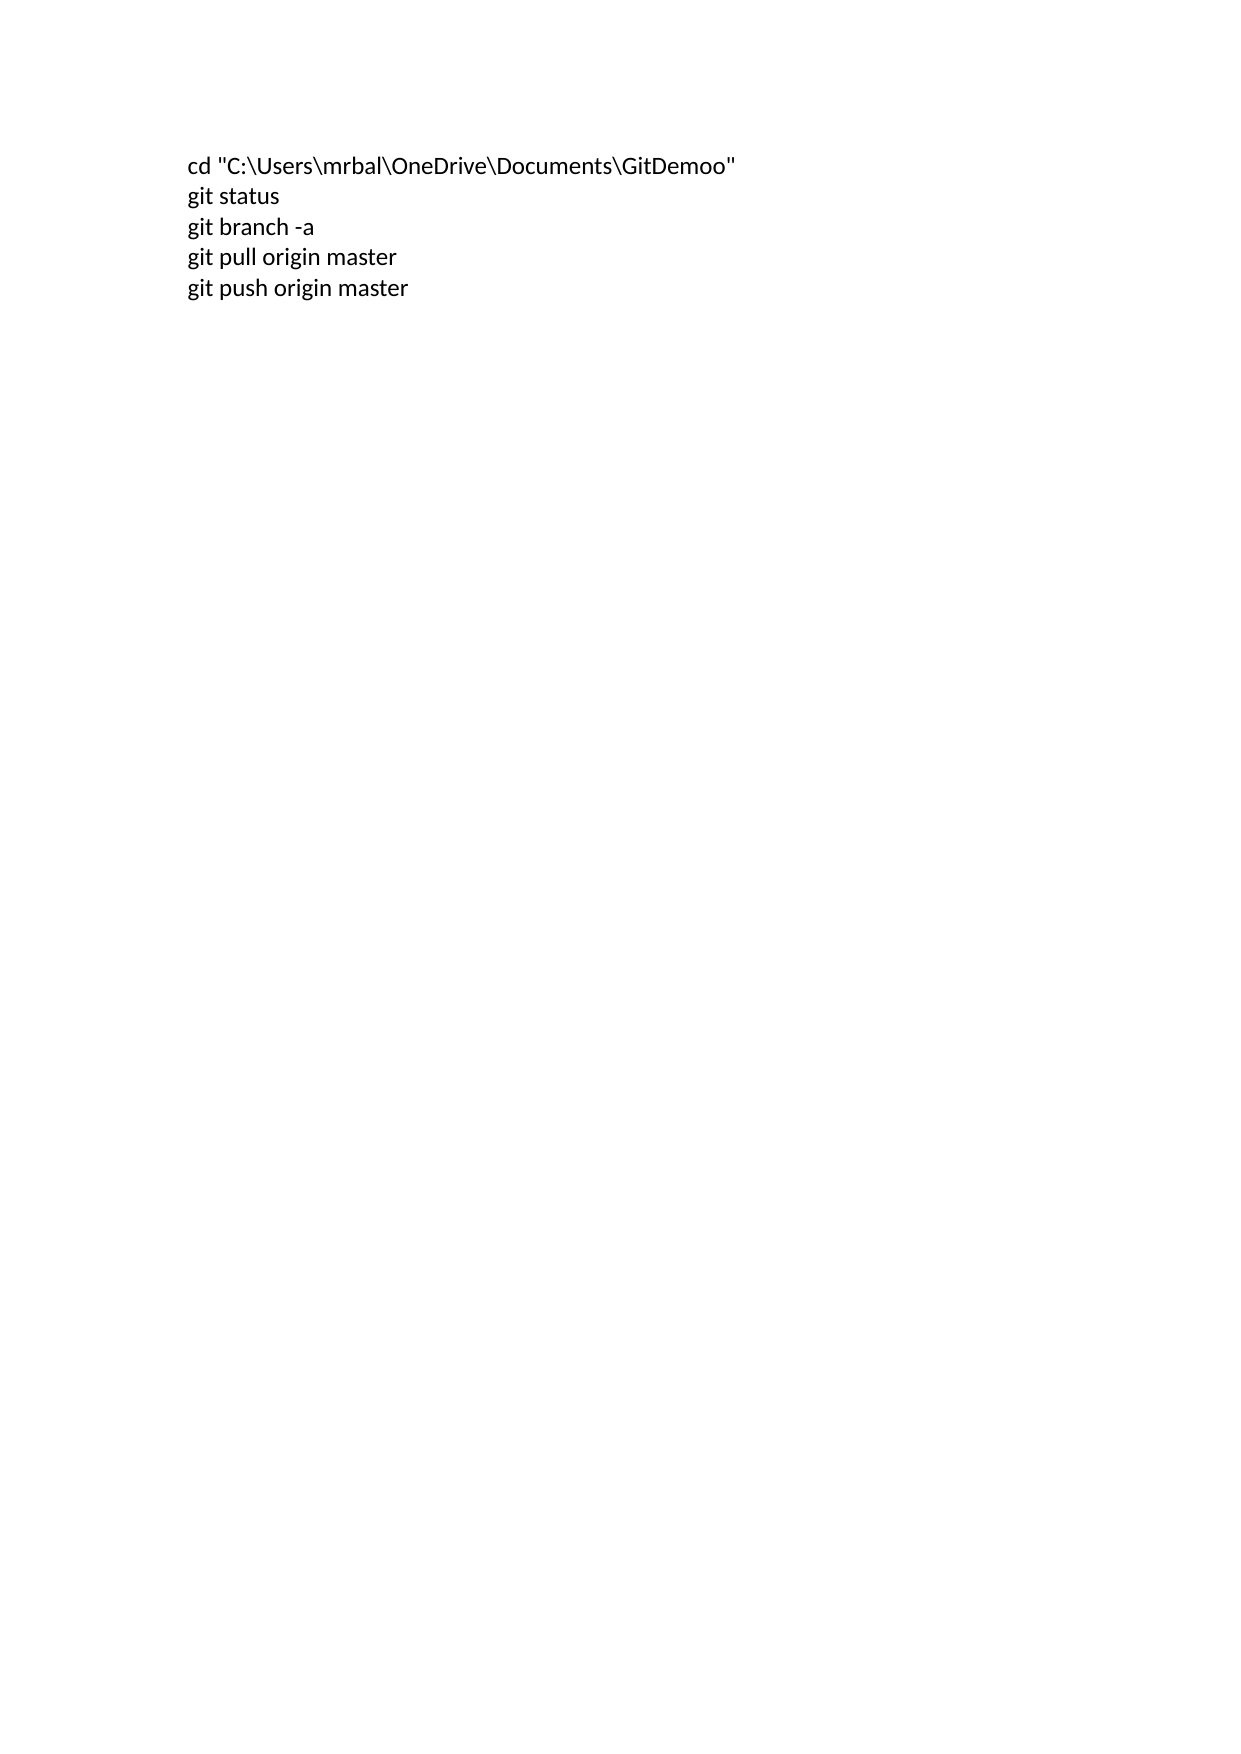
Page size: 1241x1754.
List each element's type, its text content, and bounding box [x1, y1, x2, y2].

text git pull origin master [187, 242, 1053, 272]
text git status [187, 181, 1053, 211]
text cd "C:\Users\mrbal\OneDrive\Documents\GitDemoo" [187, 150, 1053, 181]
text git branch -a [187, 211, 1053, 242]
text git push origin master [187, 272, 1053, 303]
